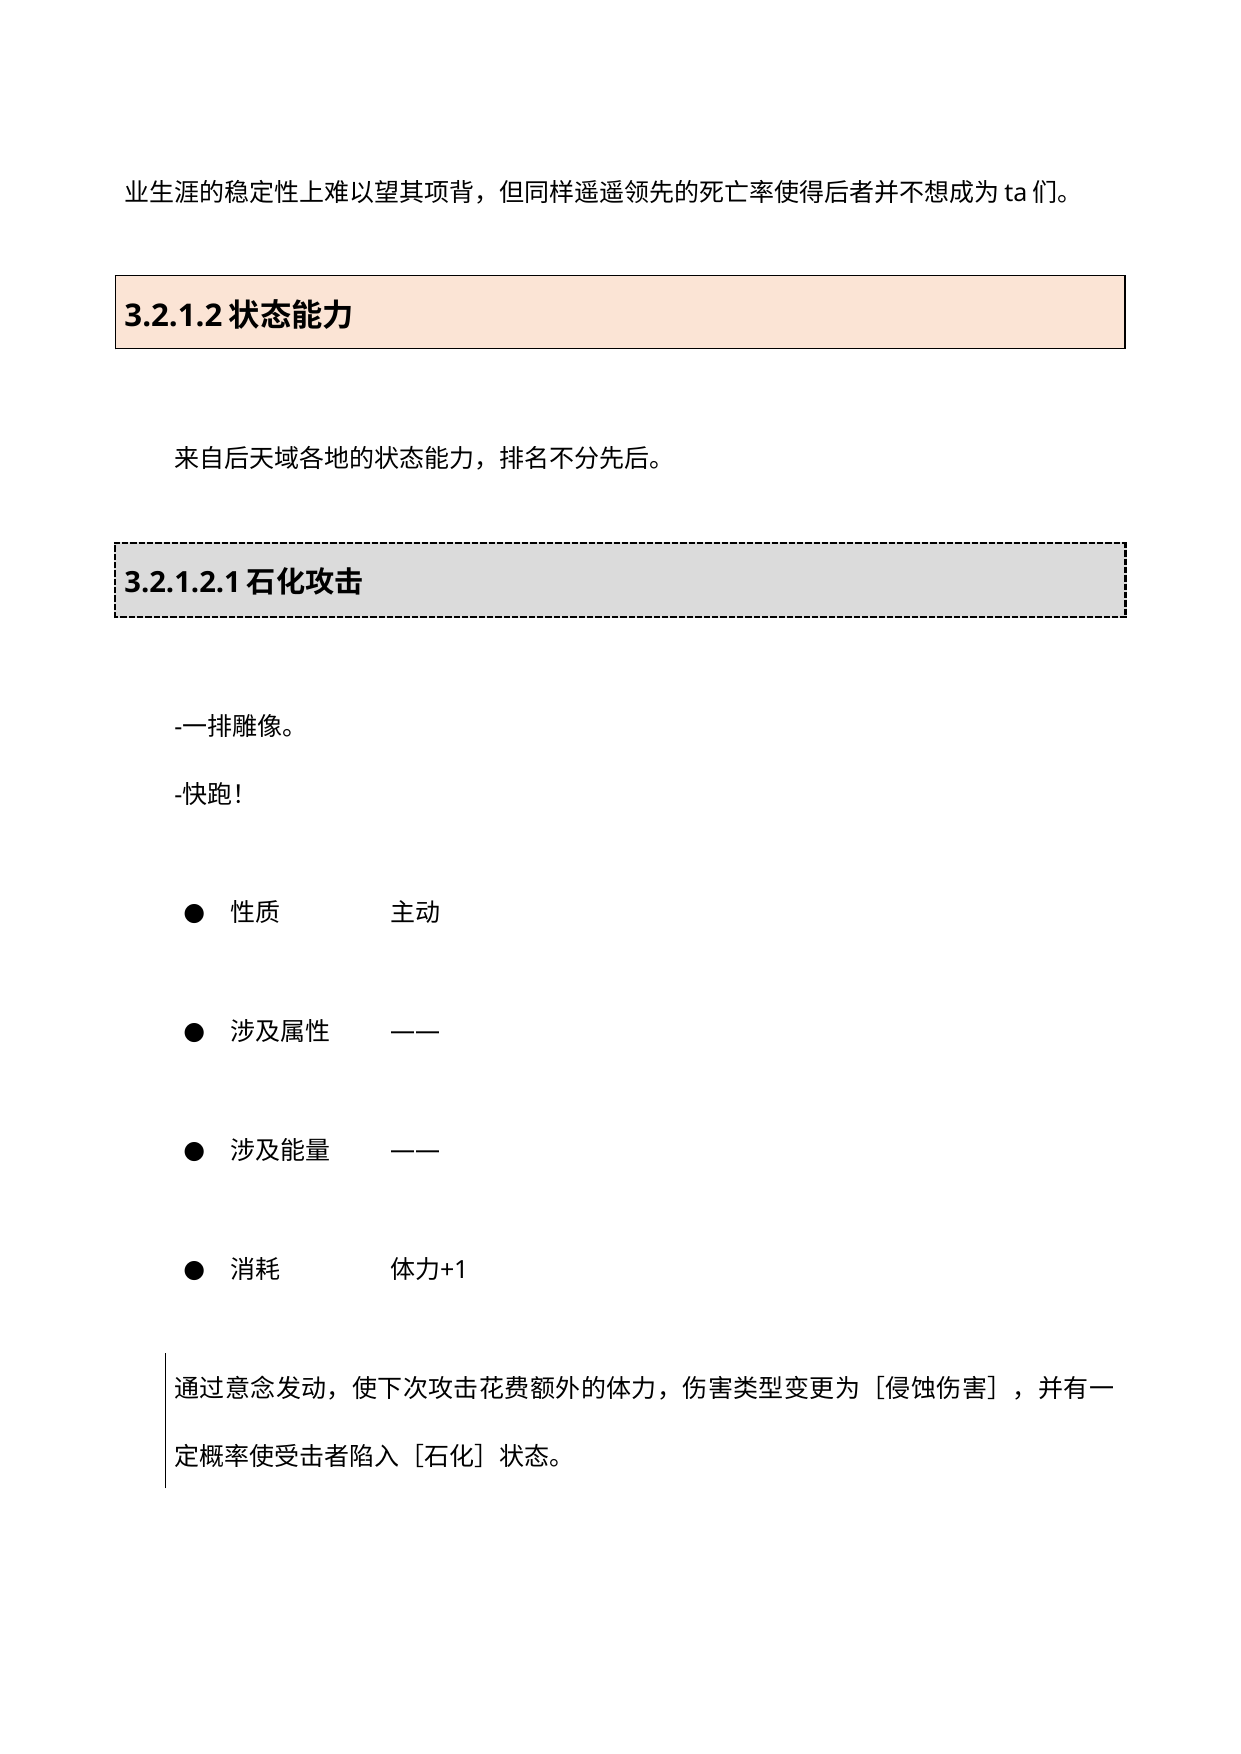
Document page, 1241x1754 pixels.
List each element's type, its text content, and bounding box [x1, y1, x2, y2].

table_cell 涉及属性 [219, 996, 378, 1115]
table_cell —— [379, 996, 999, 1115]
table_cell ● [172, 1234, 219, 1352]
text -快跑！ [124, 758, 1116, 826]
table_header 性质 [219, 877, 378, 996]
table_cell 消耗 [219, 1234, 378, 1352]
table_cell 体力+1 [379, 1234, 999, 1352]
text 来自后天域各地的状态能力，排名不分先后。 [124, 423, 1116, 491]
table_cell 涉及能量 [219, 1115, 378, 1234]
table_cell ● [172, 996, 219, 1115]
table_cell ● [172, 1115, 219, 1234]
table_cell —— [379, 1115, 999, 1234]
text 通过意念发动，使下次攻击花费额外的体力，伤害类型变更为［侵蚀伤害］，并有一定概率使受击者陷入［石化］状态。 [165, 1352, 1116, 1488]
text -一排雕像。 [124, 690, 1116, 758]
subtitle 3.2.1.2.1石化攻击 [114, 542, 1127, 618]
table_header ● [172, 877, 219, 996]
table_header 主动 [379, 877, 999, 996]
subtitle 3.2.1.2状态能力 [116, 276, 1124, 348]
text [124, 156, 1116, 224]
